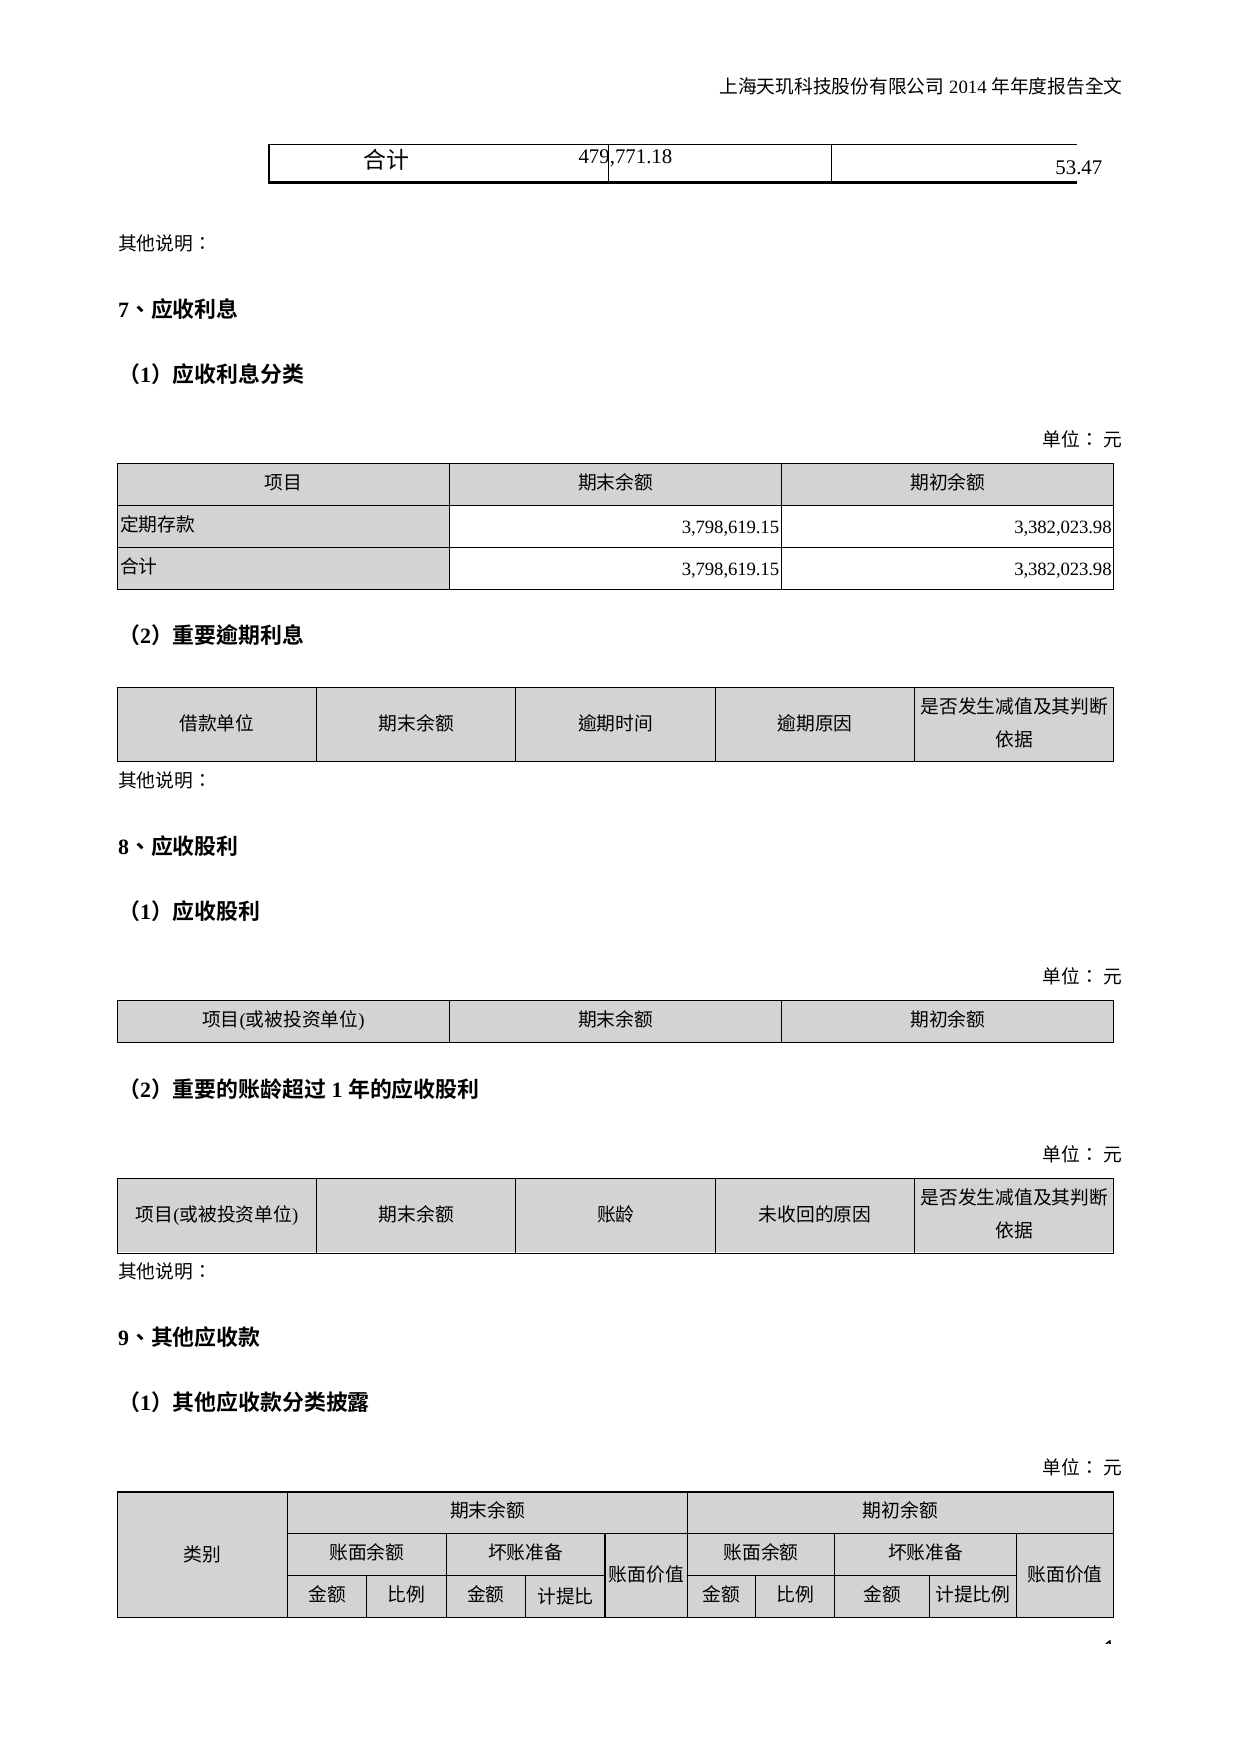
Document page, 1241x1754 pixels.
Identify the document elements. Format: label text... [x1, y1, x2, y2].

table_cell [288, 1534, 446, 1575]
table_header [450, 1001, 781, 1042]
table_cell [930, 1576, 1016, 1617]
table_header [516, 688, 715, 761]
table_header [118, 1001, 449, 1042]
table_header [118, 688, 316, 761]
text 单位： 元 [106, 1454, 1122, 1480]
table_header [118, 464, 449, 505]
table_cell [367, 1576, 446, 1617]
text 其他说明： [118, 231, 1134, 256]
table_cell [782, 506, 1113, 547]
text 单位： 元 [106, 1141, 1122, 1167]
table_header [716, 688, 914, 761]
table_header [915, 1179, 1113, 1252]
text 单位： 元 [106, 426, 1122, 451]
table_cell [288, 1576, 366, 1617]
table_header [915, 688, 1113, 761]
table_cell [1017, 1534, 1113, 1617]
subtitle （2）重要逾期利息 [118, 621, 1134, 650]
subtitle （1）其他应收款分类披露 [118, 1387, 1134, 1417]
subtitle （1）应收股利 [118, 896, 1134, 926]
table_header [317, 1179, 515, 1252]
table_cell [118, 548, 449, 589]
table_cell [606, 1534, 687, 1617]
subtitle 9、其他应收款 [118, 1322, 1134, 1352]
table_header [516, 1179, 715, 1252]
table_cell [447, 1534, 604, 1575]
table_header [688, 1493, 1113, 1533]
subtitle （1）应收利息分类 [118, 359, 1134, 389]
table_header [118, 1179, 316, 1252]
text 其他说明： [118, 1259, 1134, 1284]
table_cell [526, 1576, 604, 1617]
text 单位： 元 [106, 963, 1122, 989]
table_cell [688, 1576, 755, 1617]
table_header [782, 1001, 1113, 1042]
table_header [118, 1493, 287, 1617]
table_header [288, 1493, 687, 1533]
subtitle 8、应收股利 [118, 831, 1134, 861]
subtitle 7、应收利息 [118, 294, 1134, 324]
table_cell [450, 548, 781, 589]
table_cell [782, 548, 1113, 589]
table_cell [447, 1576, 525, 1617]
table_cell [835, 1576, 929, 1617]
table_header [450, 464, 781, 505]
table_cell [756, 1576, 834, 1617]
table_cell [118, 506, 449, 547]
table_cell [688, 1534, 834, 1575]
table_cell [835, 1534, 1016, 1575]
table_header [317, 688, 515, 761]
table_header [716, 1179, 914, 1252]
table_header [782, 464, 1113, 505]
subtitle （2）重要的账龄超过 1 年的应收股利 [118, 1074, 1134, 1104]
text 其他说明： [118, 768, 1134, 793]
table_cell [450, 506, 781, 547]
